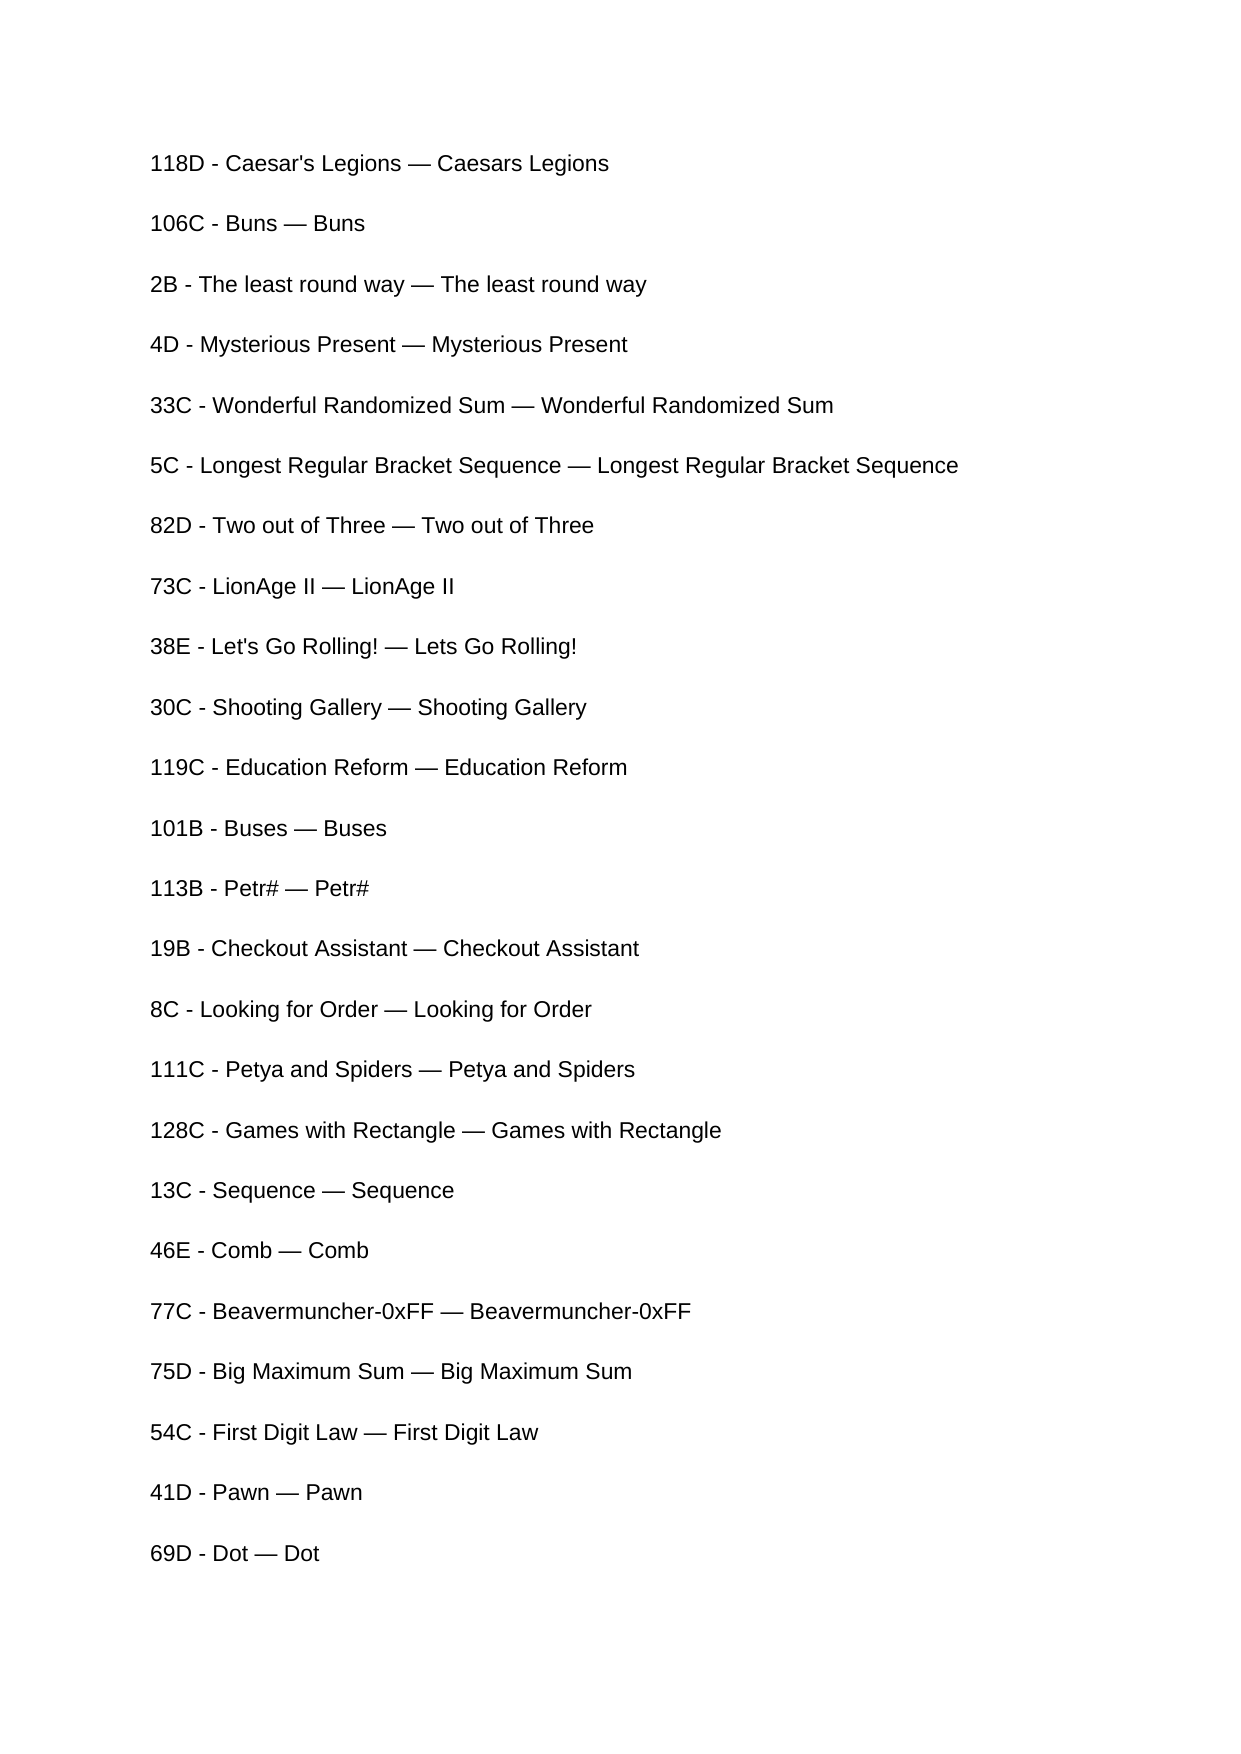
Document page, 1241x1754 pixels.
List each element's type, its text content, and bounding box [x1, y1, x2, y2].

text 41D - Pawn — Pawn [150, 1479, 1090, 1506]
text 46E - Comb — Comb [150, 1237, 1090, 1264]
text 73C - LionAge II — LionAge II [150, 573, 1090, 599]
text 30C - Shooting Gallery — Shooting Gallery [150, 694, 1090, 720]
text 38E - Let's Go Rolling! — Lets Go Rolling! [150, 633, 1090, 660]
text 113B - Petr# — Petr# [150, 875, 1090, 901]
text 8C - Looking for Order — Looking for Order [150, 996, 1090, 1022]
text 4D - Mysterious Present — Mysterious Present [150, 331, 1090, 358]
text 111C - Petya and Spiders — Petya and Spiders [150, 1056, 1090, 1083]
text 106C - Buns — Buns [150, 210, 1090, 237]
text 19B - Checkout Assistant — Checkout Assistant [150, 935, 1090, 962]
text 118D - Caesar's Legions — Caesars Legions [150, 150, 1090, 176]
text 5C - Longest Regular Bracket Sequence — Longest Regular Bracket Sequence [150, 452, 1090, 478]
text 33C - Wonderful Randomized Sum — Wonderful Randomized Sum [150, 392, 1090, 418]
text 75D - Big Maximum Sum — Big Maximum Sum [150, 1358, 1090, 1385]
text 128C - Games with Rectangle — Games with Rectangle [150, 1117, 1090, 1143]
text 77C - Beavermuncher-0xFF — Beavermuncher-0xFF [150, 1298, 1090, 1324]
text 2B - The least round way — The least round way [150, 271, 1090, 297]
text 69D - Dot — Dot [150, 1539, 1090, 1566]
text 119C - Education Reform — Education Reform [150, 754, 1090, 781]
text 101B - Buses — Buses [150, 814, 1090, 841]
text 54C - First Digit Law — First Digit Law [150, 1419, 1090, 1445]
text 13C - Sequence — Sequence [150, 1177, 1090, 1203]
text 82D - Two out of Three — Two out of Three [150, 512, 1090, 539]
